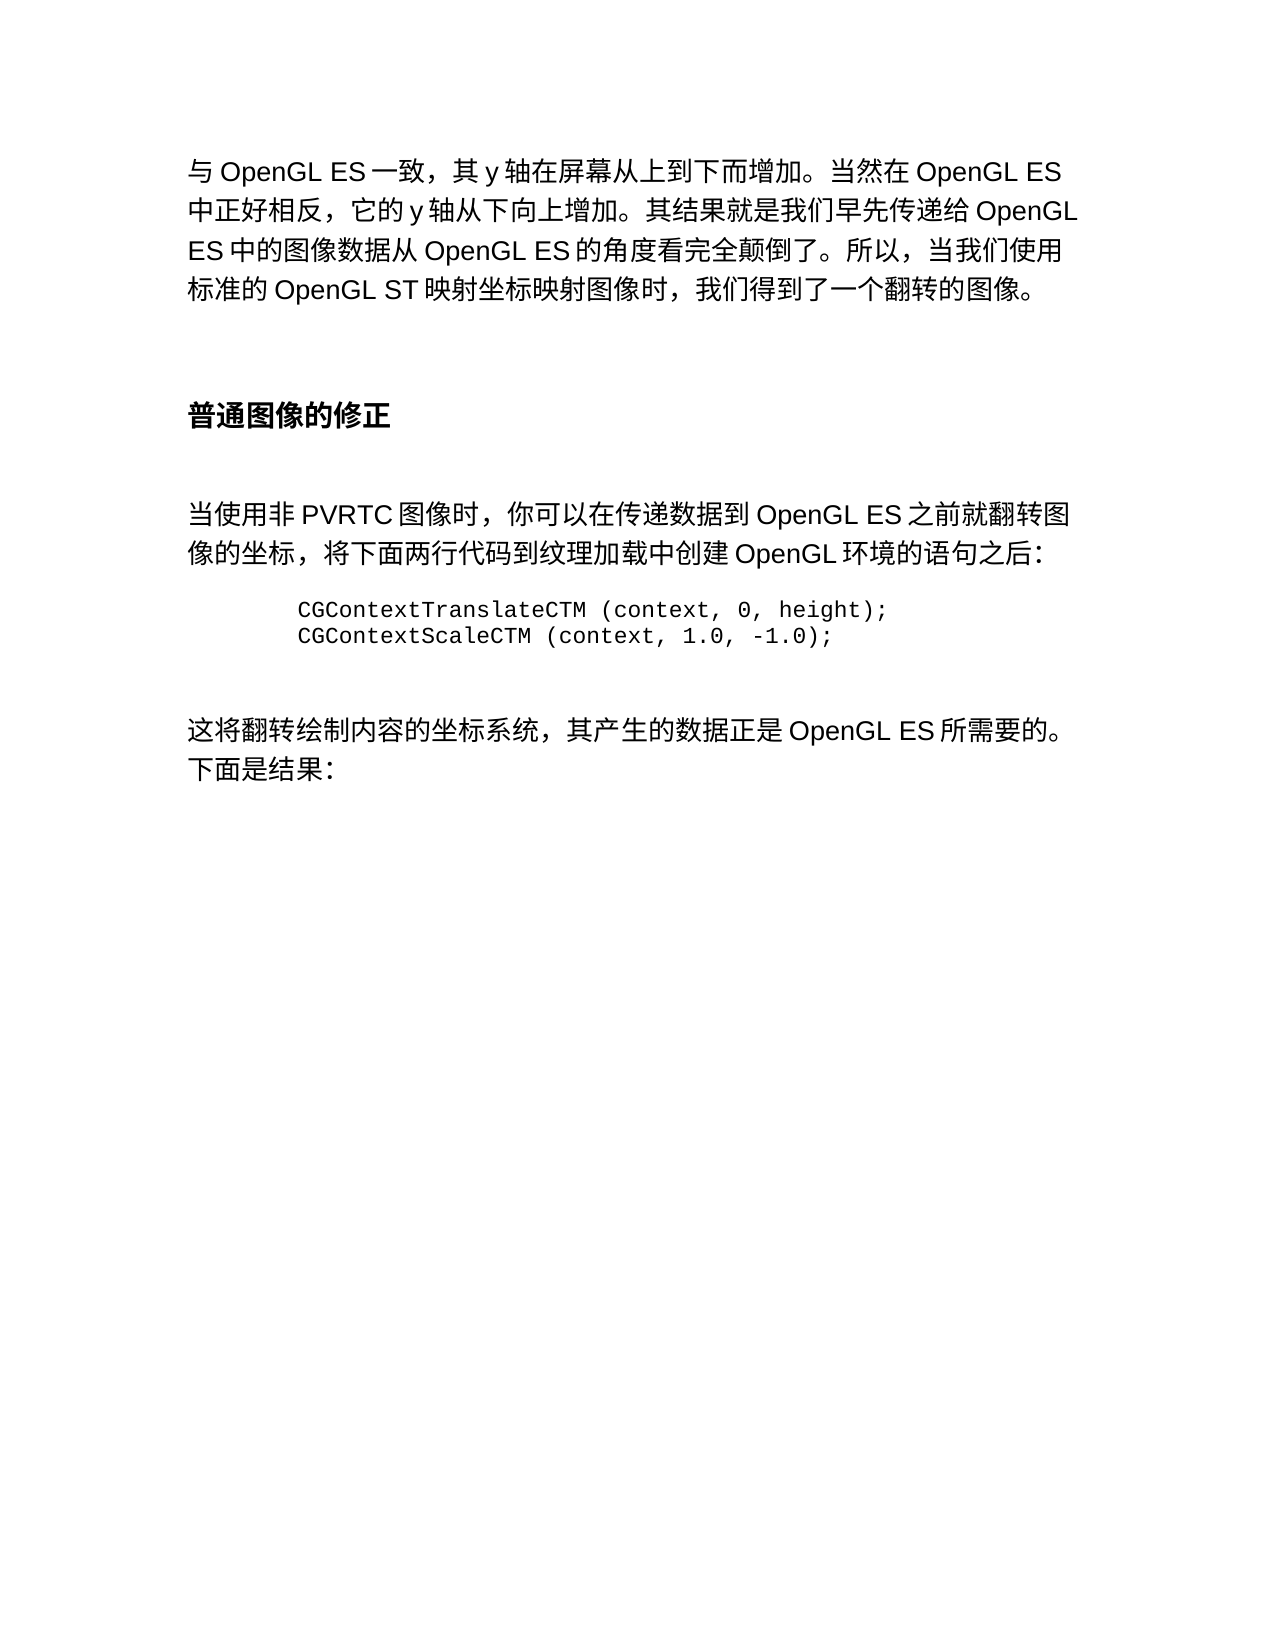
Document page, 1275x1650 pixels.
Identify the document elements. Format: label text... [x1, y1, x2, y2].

text 普通图像的修正 [187, 392, 1087, 435]
text 当使用非PVRTC图像时，你可以在传递数据到OpenGL ES之前就翻转图像的坐标，将下面两行代码到纹理加载中创建OpenGL环境的语句之后： [187, 493, 1087, 572]
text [187, 150, 1087, 307]
text CGContextTranslateCTM (context, 0, height); [187, 599, 1087, 625]
text CGContextScaleCTM (context, 1.0, -1.0); [187, 625, 1087, 651]
text 这将翻转绘制内容的坐标系统，其产生的数据正是OpenGL ES所需要的。下面是结果： [187, 709, 1087, 787]
